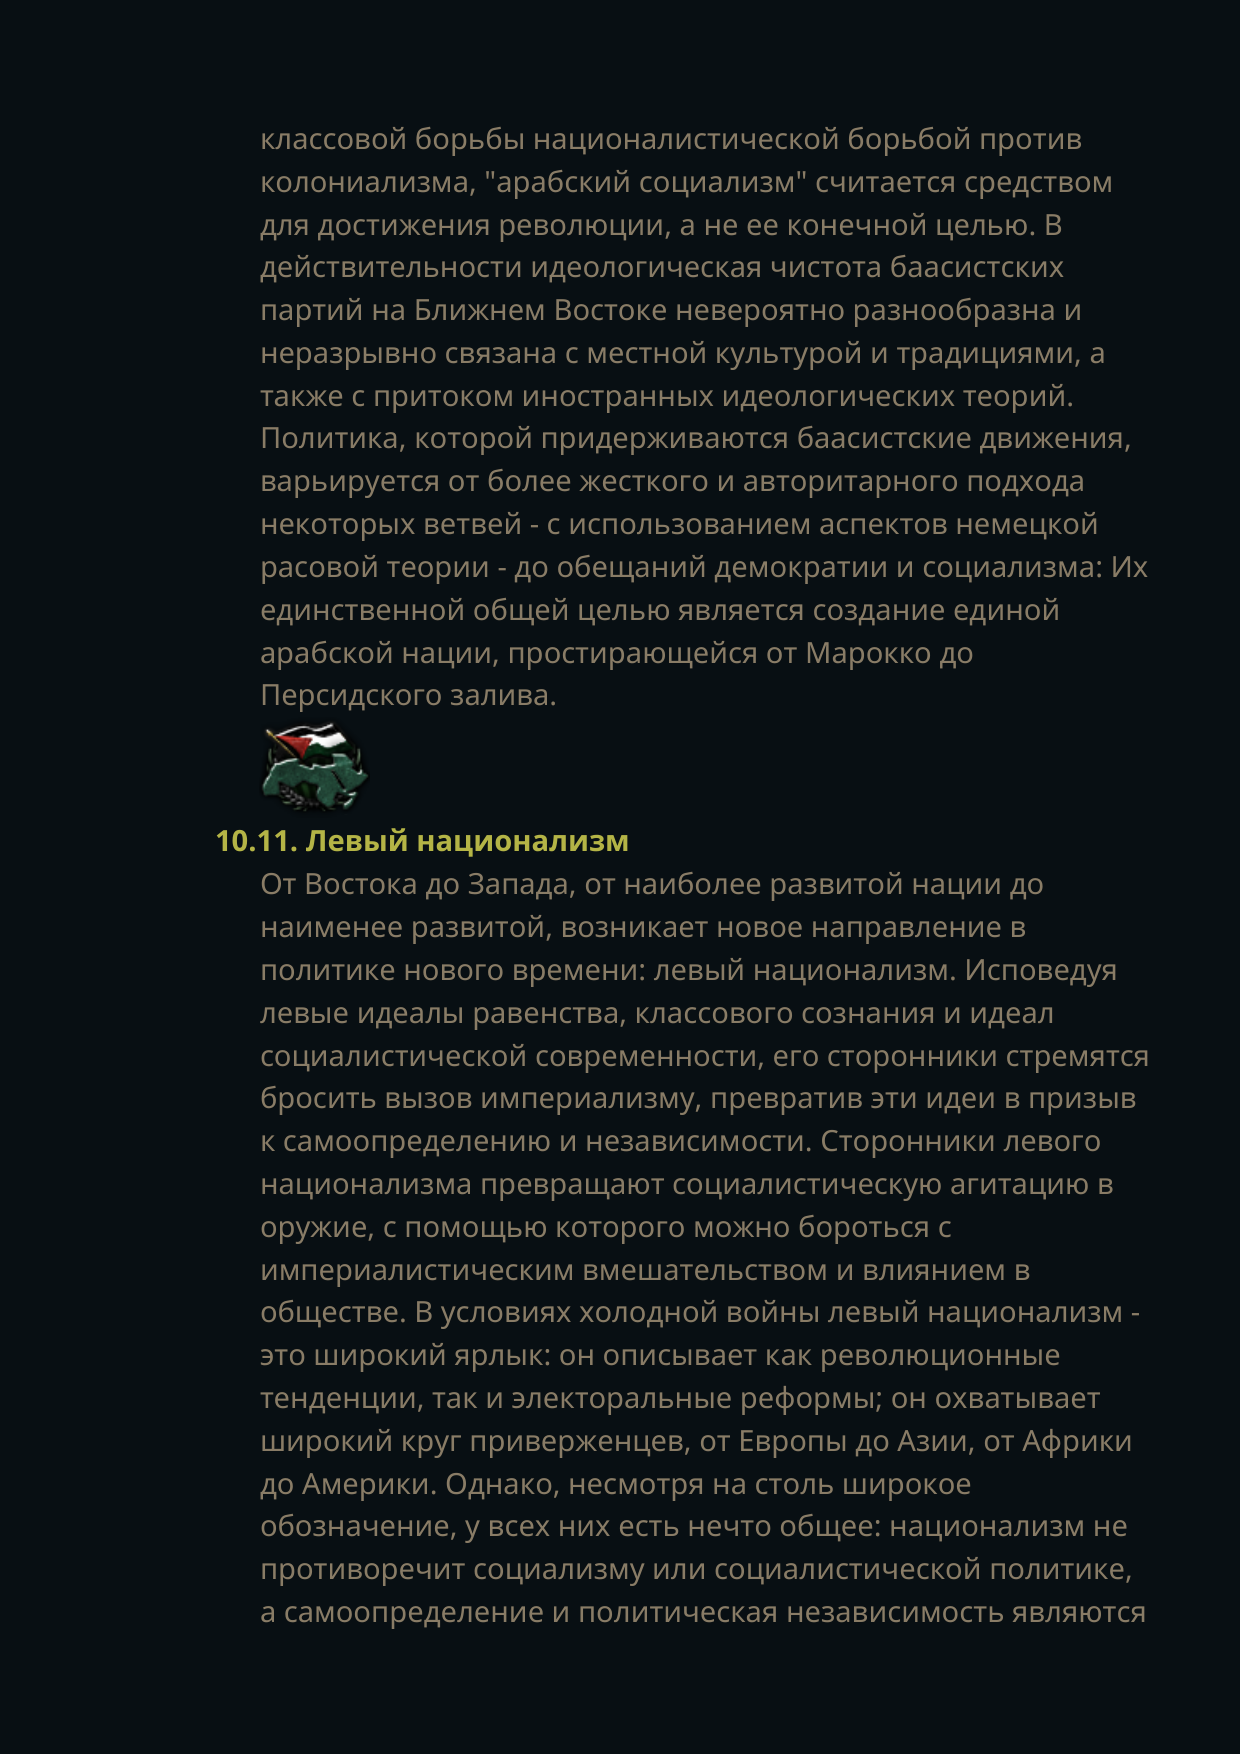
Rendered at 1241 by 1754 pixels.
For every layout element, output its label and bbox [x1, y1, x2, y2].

picture [259, 717, 370, 818]
list [215, 118, 1152, 818]
list [215, 821, 1152, 1631]
